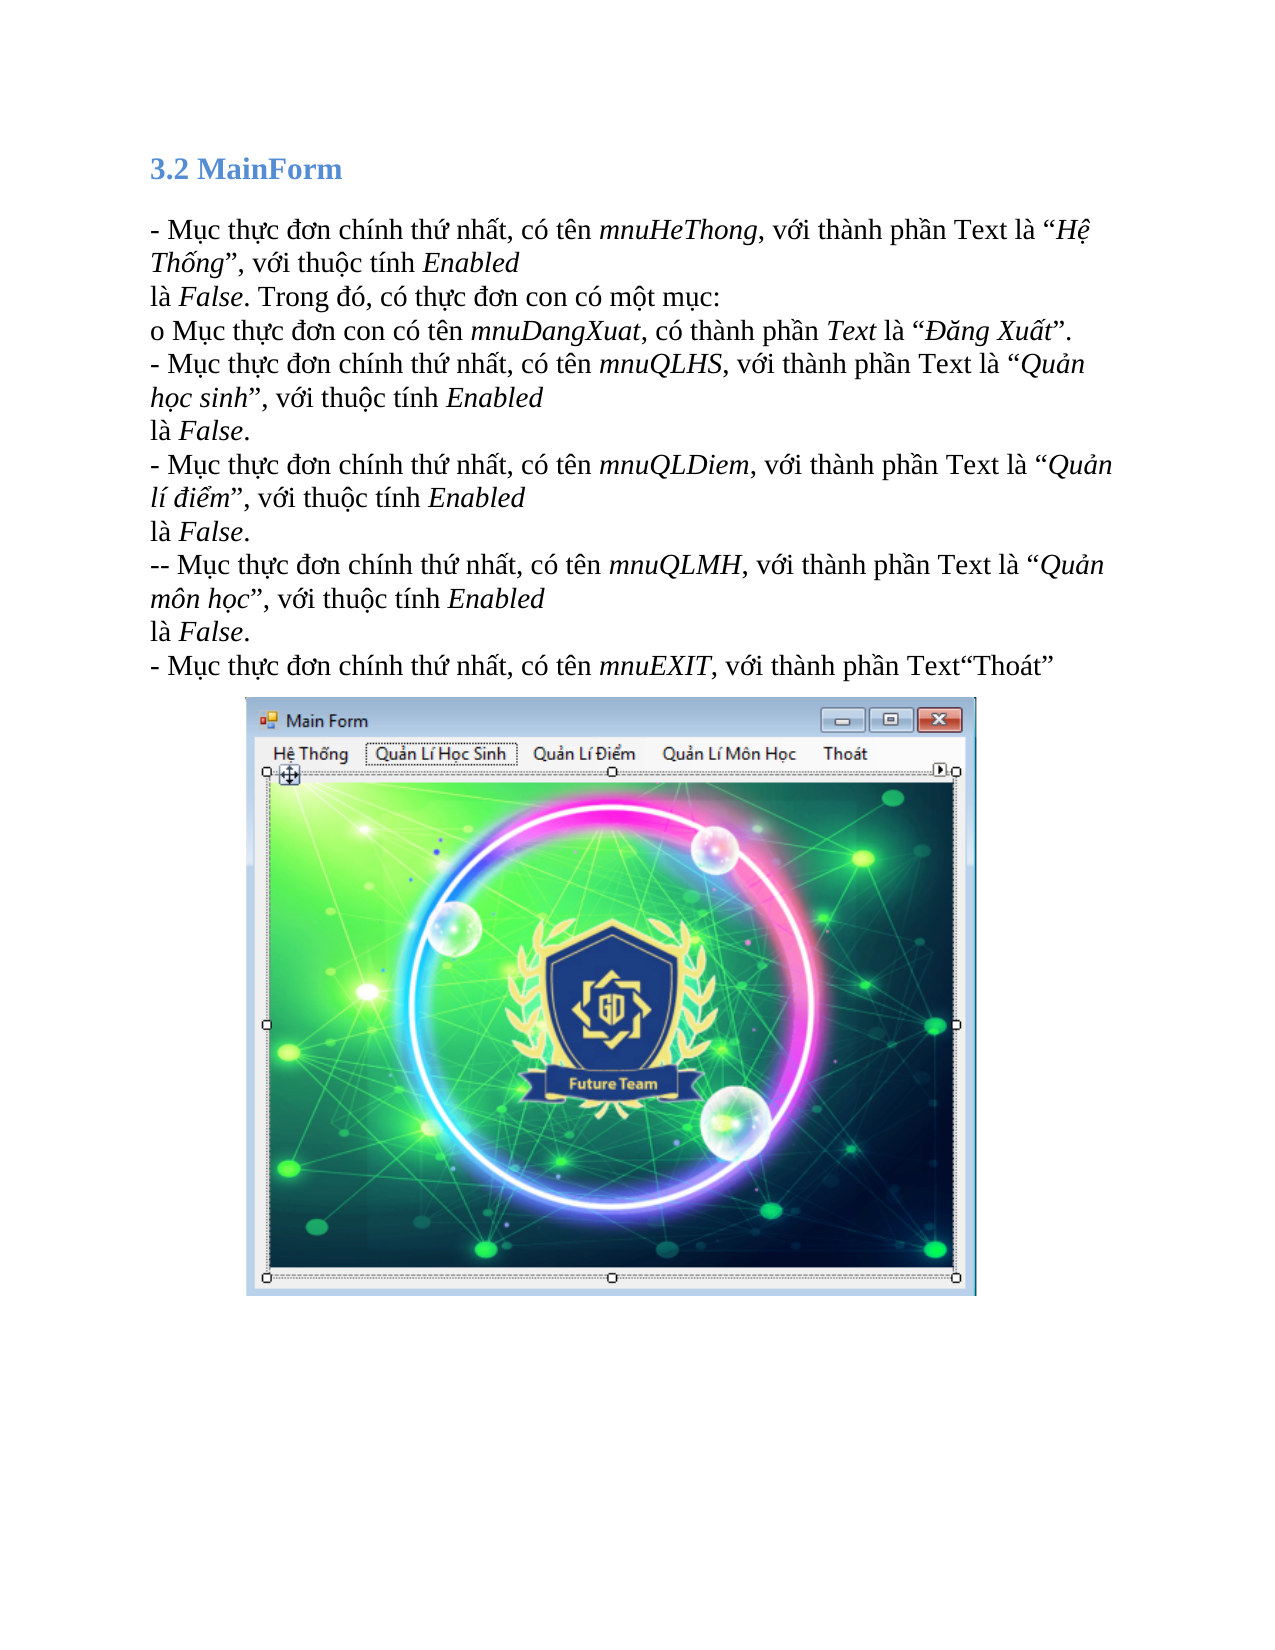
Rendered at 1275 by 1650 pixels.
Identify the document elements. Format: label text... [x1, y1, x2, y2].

text -- Mục thực đơn chính thứ nhất, có tên mnuQLMH, với thành phần Text là “Quản môn học”, với thuộc tính Enabled là False. [150, 547, 1125, 648]
text 3.2 MainForm [150, 150, 1125, 186]
text - Mục thực đơn chính thứ nhất, có tên mnuHeThong, với thành phần Text là “Hệ Thống”, với thuộc tính Enabled là False. Trong đó, có thực đơn con có một mục: o Mục thực đơn con có tên mnuDangXuat, có thành phần Text là “Đăng Xuất”. [150, 212, 1125, 346]
text - Mục thực đơn chính thứ nhất, có tên mnuQLDiem, với thành phần Text là “Quản lí điểm”, với thuộc tính Enabled là False. [150, 447, 1125, 547]
text - Mục thực đơn chính thứ nhất, có tên mnuEXIT, với thành phần Text“Thoát” [150, 648, 1125, 682]
picture [245, 697, 977, 1296]
text - Mục thực đơn chính thứ nhất, có tên mnuQLHS, với thành phần Text là “Quản học sinh”, với thuộc tính Enabled là False. [150, 346, 1125, 447]
